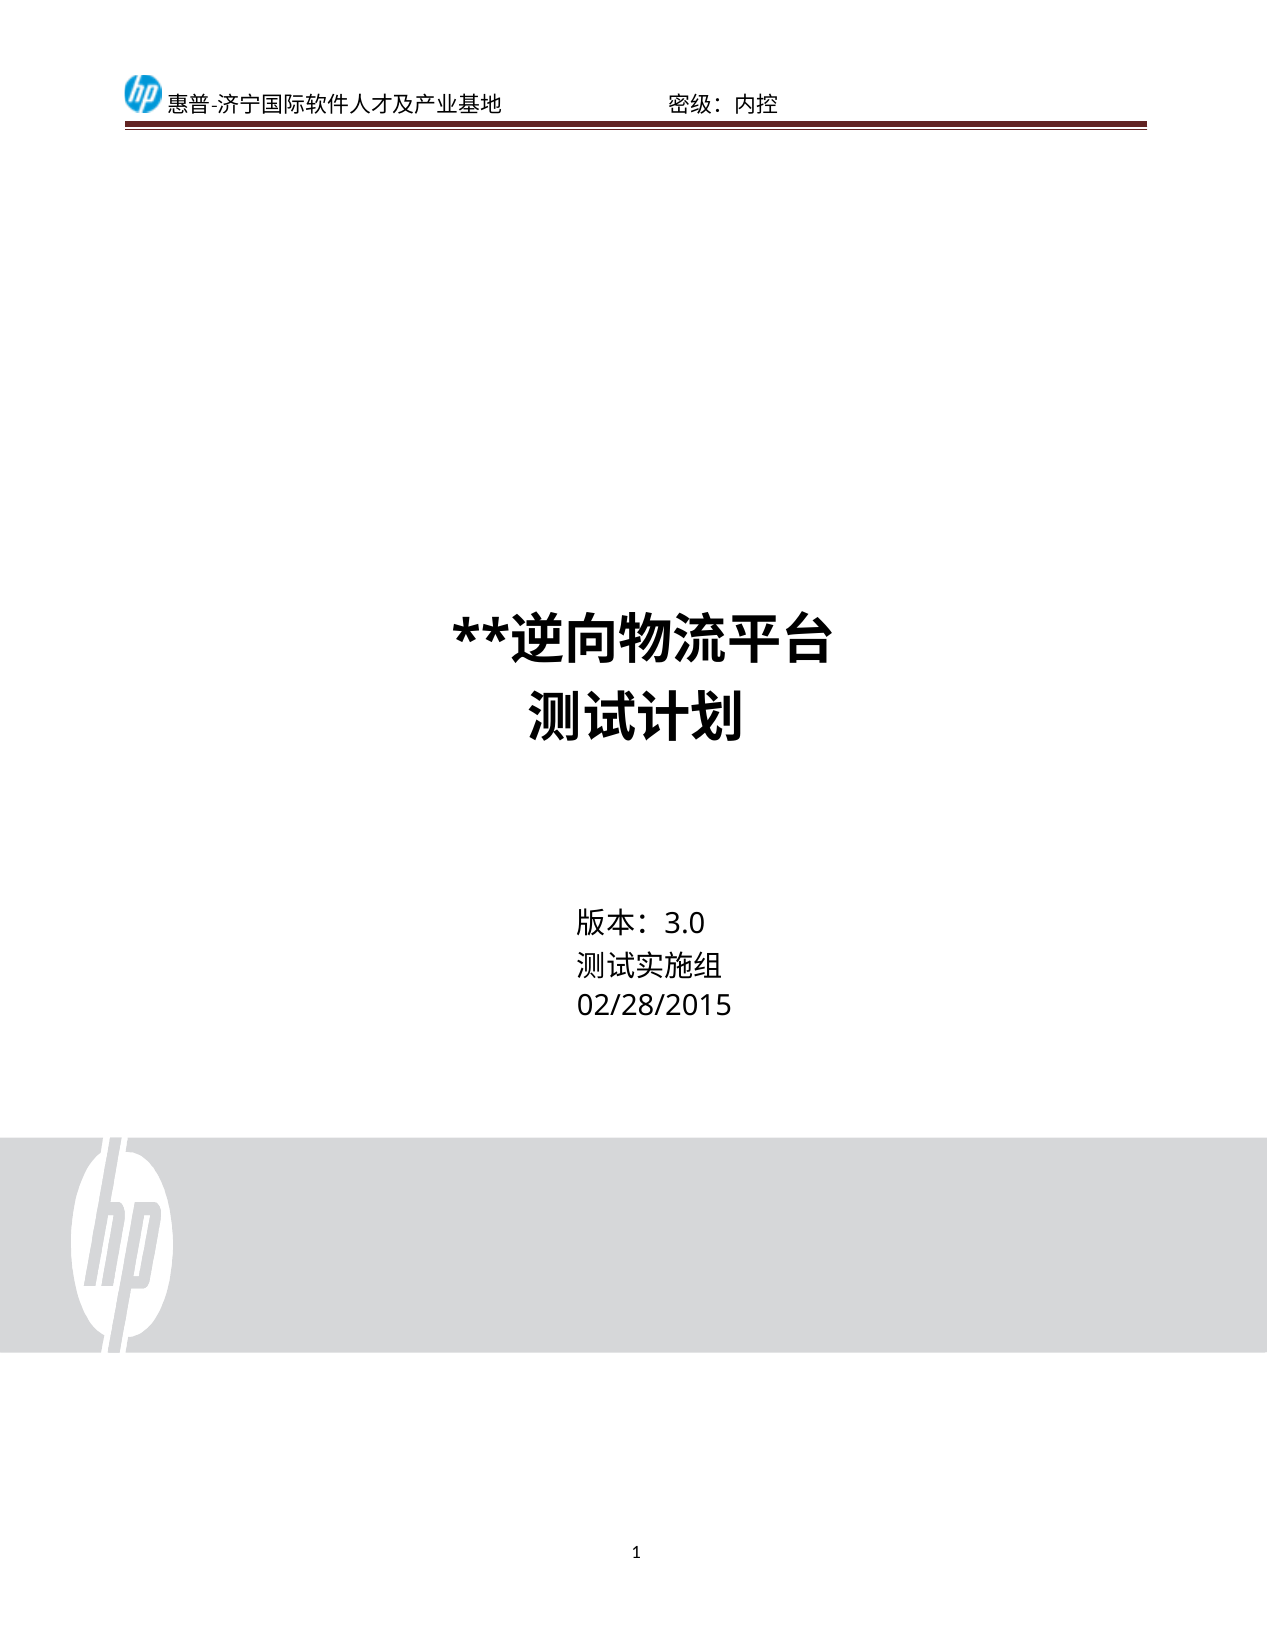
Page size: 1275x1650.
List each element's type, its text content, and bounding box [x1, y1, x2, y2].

text 测试实施组 [124, 942, 1147, 985]
picture [124, 75, 162, 113]
text **逆向物流平台 [124, 595, 1147, 674]
text 测试计划 [124, 674, 1147, 752]
text 02/28/2015 [124, 985, 1147, 1024]
text 版本：3.0 [124, 900, 1147, 942]
